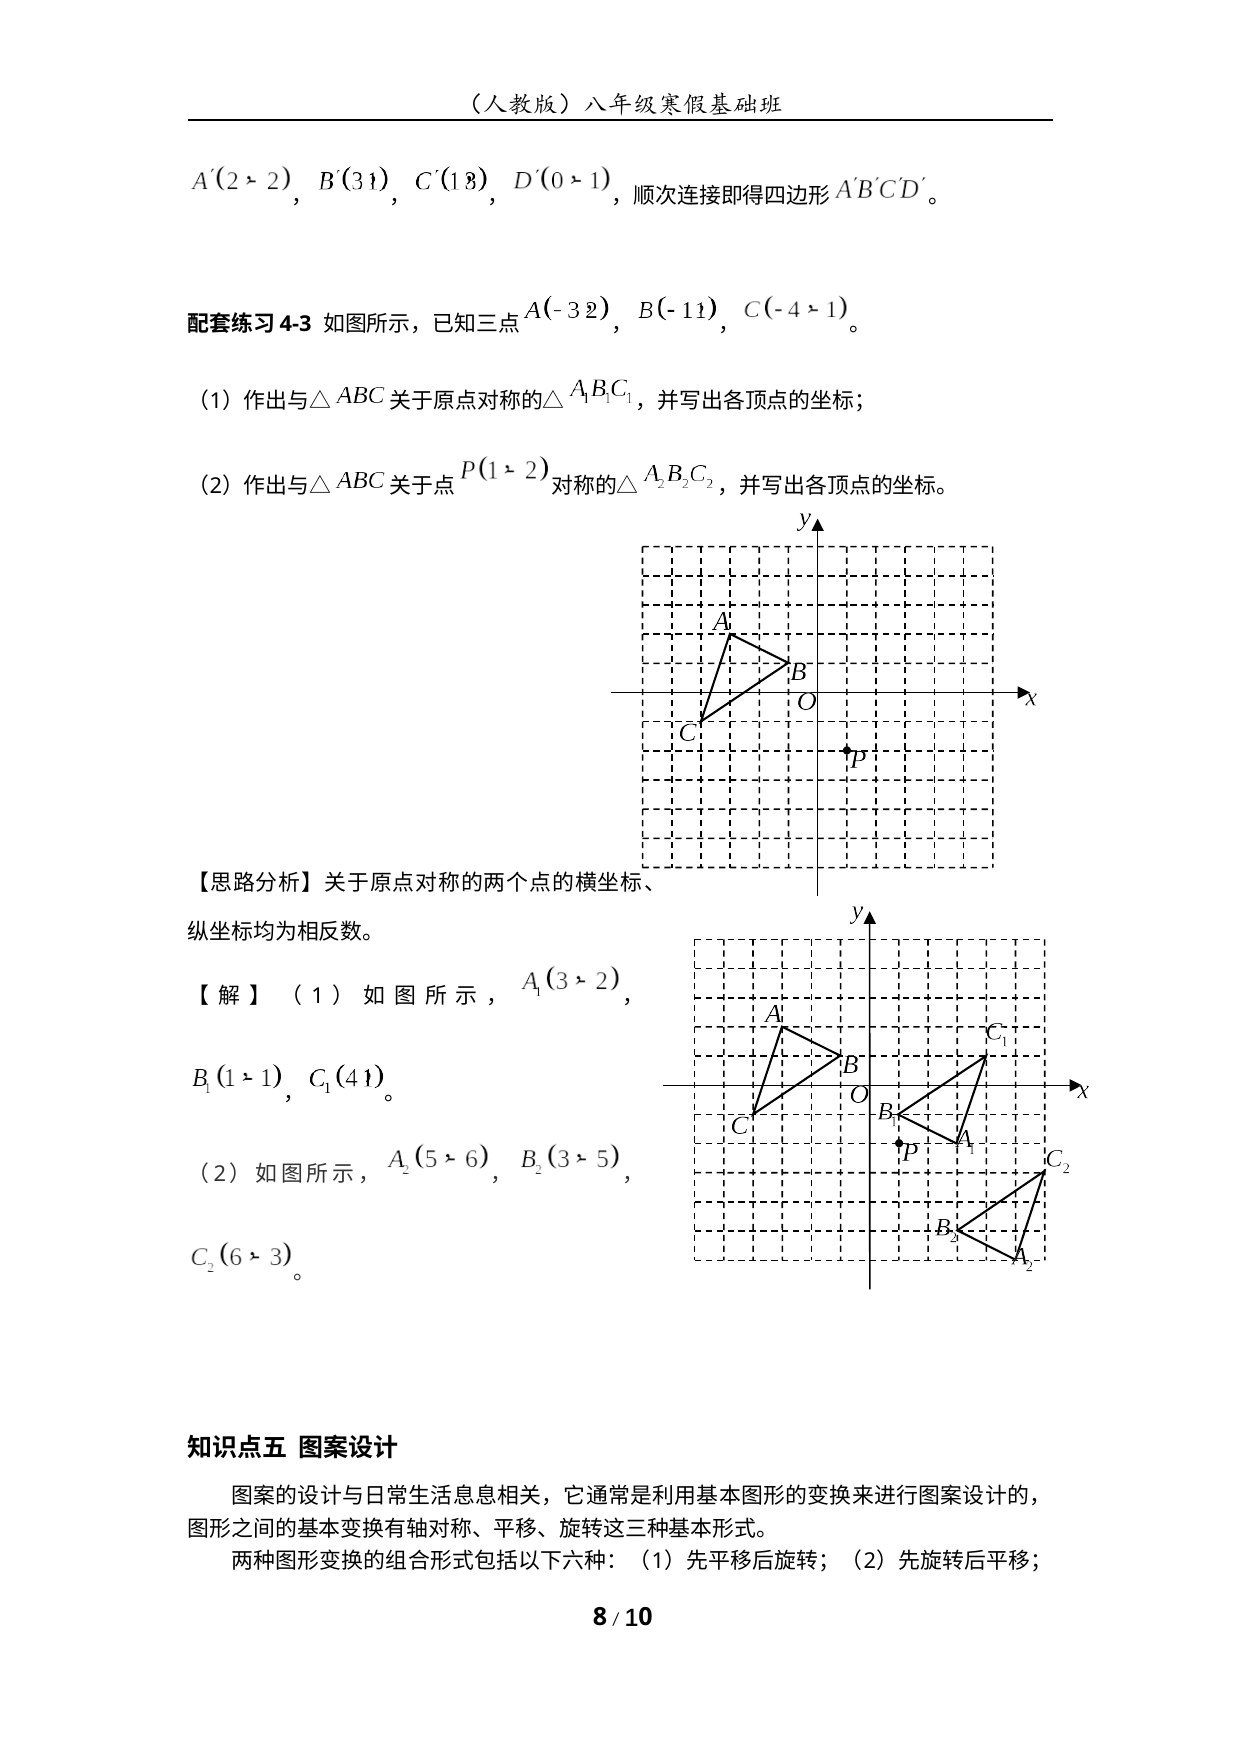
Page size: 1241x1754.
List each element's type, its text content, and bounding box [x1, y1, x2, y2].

text 【解】（1）如图所示，，，。 [903, 1086, 974, 1124]
text 【解】（1）如图所示，，，。 [871, 962, 1053, 1085]
text 【解】（1）如图所示，，，。 [965, 1086, 1053, 1124]
text 配套练习4-3 如图所示，已知三点，，。 [187, 290, 1053, 355]
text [187, 1543, 1053, 1576]
text （1）作出与△关于原点对称的△，并写出各顶点的坐标； [187, 371, 1053, 436]
text 【思路分析】关于原点对称的两个点的横坐标、纵坐标均为相反数。 [187, 864, 1053, 946]
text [187, 162, 1053, 227]
text 知识点五 图案设计 [187, 1413, 1053, 1478]
text （2）如图所示，，，。 [187, 1140, 1053, 1302]
text （2）作出与△关于点对称的△，并写出各顶点的坐标。 [187, 452, 1053, 517]
text 【解】（1）如图所示，，，。 [871, 1086, 937, 1124]
text 【解】（1）如图所示，，，。 [187, 962, 868, 1124]
text 图案的设计与日常生活息息相关，它通常是利用基本图形的变换来进行图案设计的，图形之间的基本变换有轴对称、平移、旋转这三种基本形式。 [187, 1478, 1053, 1543]
